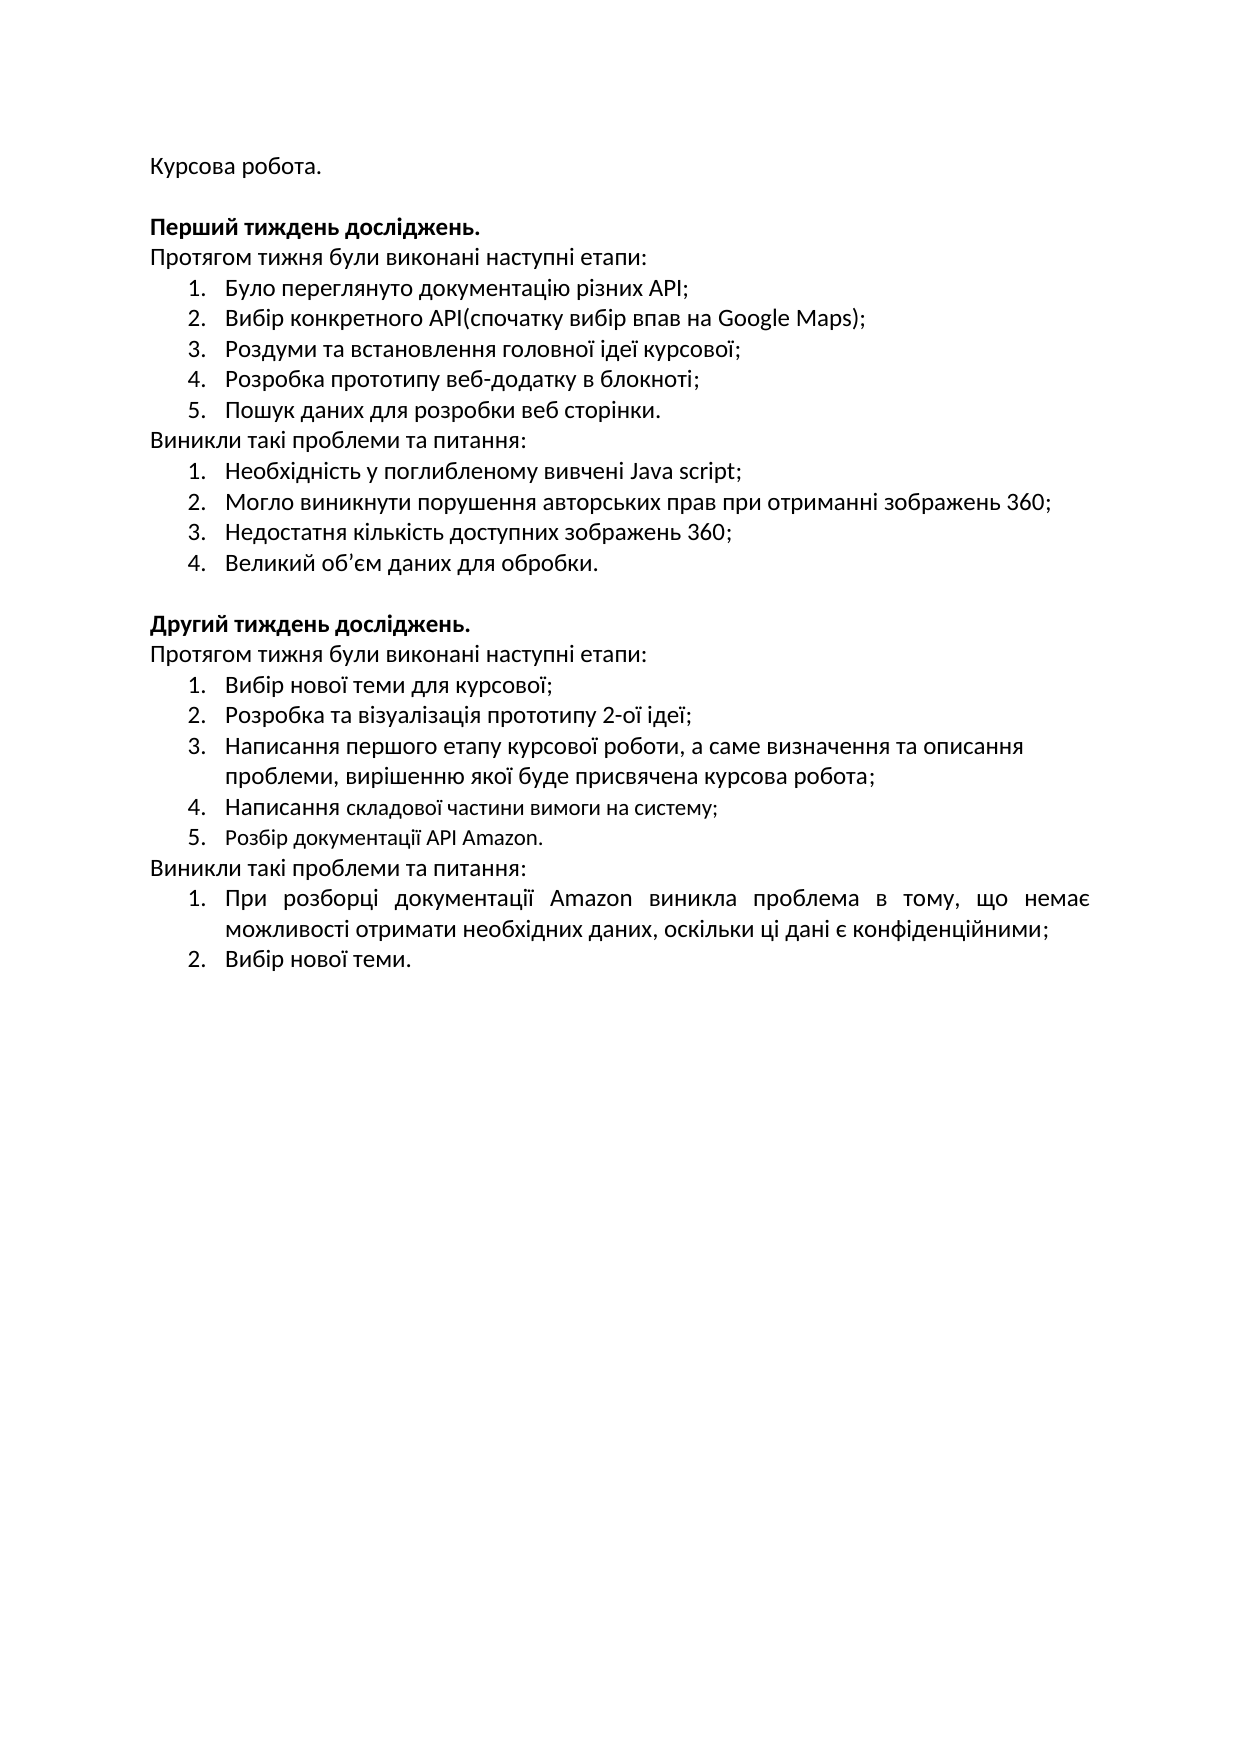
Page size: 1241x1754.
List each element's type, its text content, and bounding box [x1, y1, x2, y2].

text Протягом тижня були виконані наступні етапи: [150, 242, 1090, 272]
text Виникли такі проблеми та питання: [150, 852, 1090, 882]
text Курсова робота. [150, 150, 1090, 181]
list Розробка та візуалізація прототипу 2-ої ідеї; [187, 699, 1090, 730]
text Виникли такі проблеми та питання: [150, 425, 1090, 455]
list Розробка прототипу веб-додатку в блокноті; [187, 364, 1090, 394]
list Необхідність у поглибленому вивчені Java script; [187, 455, 1090, 486]
text Другий тиждень досліджень. [150, 608, 1090, 638]
list Написання першого етапу курсової роботи, а саме визначення та описання проблеми, вирішенню якої буде присвячена курсова робота; [187, 730, 1090, 791]
list Вибір нової теми для курсової; [187, 669, 1090, 699]
list Пошук даних для розробки веб сторінки. [187, 394, 1090, 425]
list Недостатня кількість доступних зображень 360; [187, 516, 1090, 547]
text Протягом тижня були виконані наступні етапи: [150, 638, 1090, 669]
list Написання складової частини вимоги на систему; [187, 791, 1090, 821]
list Могло виникнути порушення авторських прав при отриманні зображень 360; [187, 486, 1090, 516]
list При розборці документації Amazon виникла проблема в тому, що немає можливості отримати необхідних даних, оскільки ці дані є конфіденційними; [187, 882, 1090, 943]
list Вибір нової теми. [187, 943, 1090, 974]
text Перший тиждень досліджень. [150, 211, 1090, 242]
list Роздуми та встановлення головної ідеї курсової; [187, 333, 1090, 364]
list Було переглянуто документацію різних API; [187, 272, 1090, 303]
list Вибір конкретного API(спочатку вибір впав на Google Maps); [187, 303, 1090, 333]
list Розбір документації API Amazon. [187, 821, 1090, 852]
list Великий об’єм даних для обробки. [187, 547, 1090, 577]
